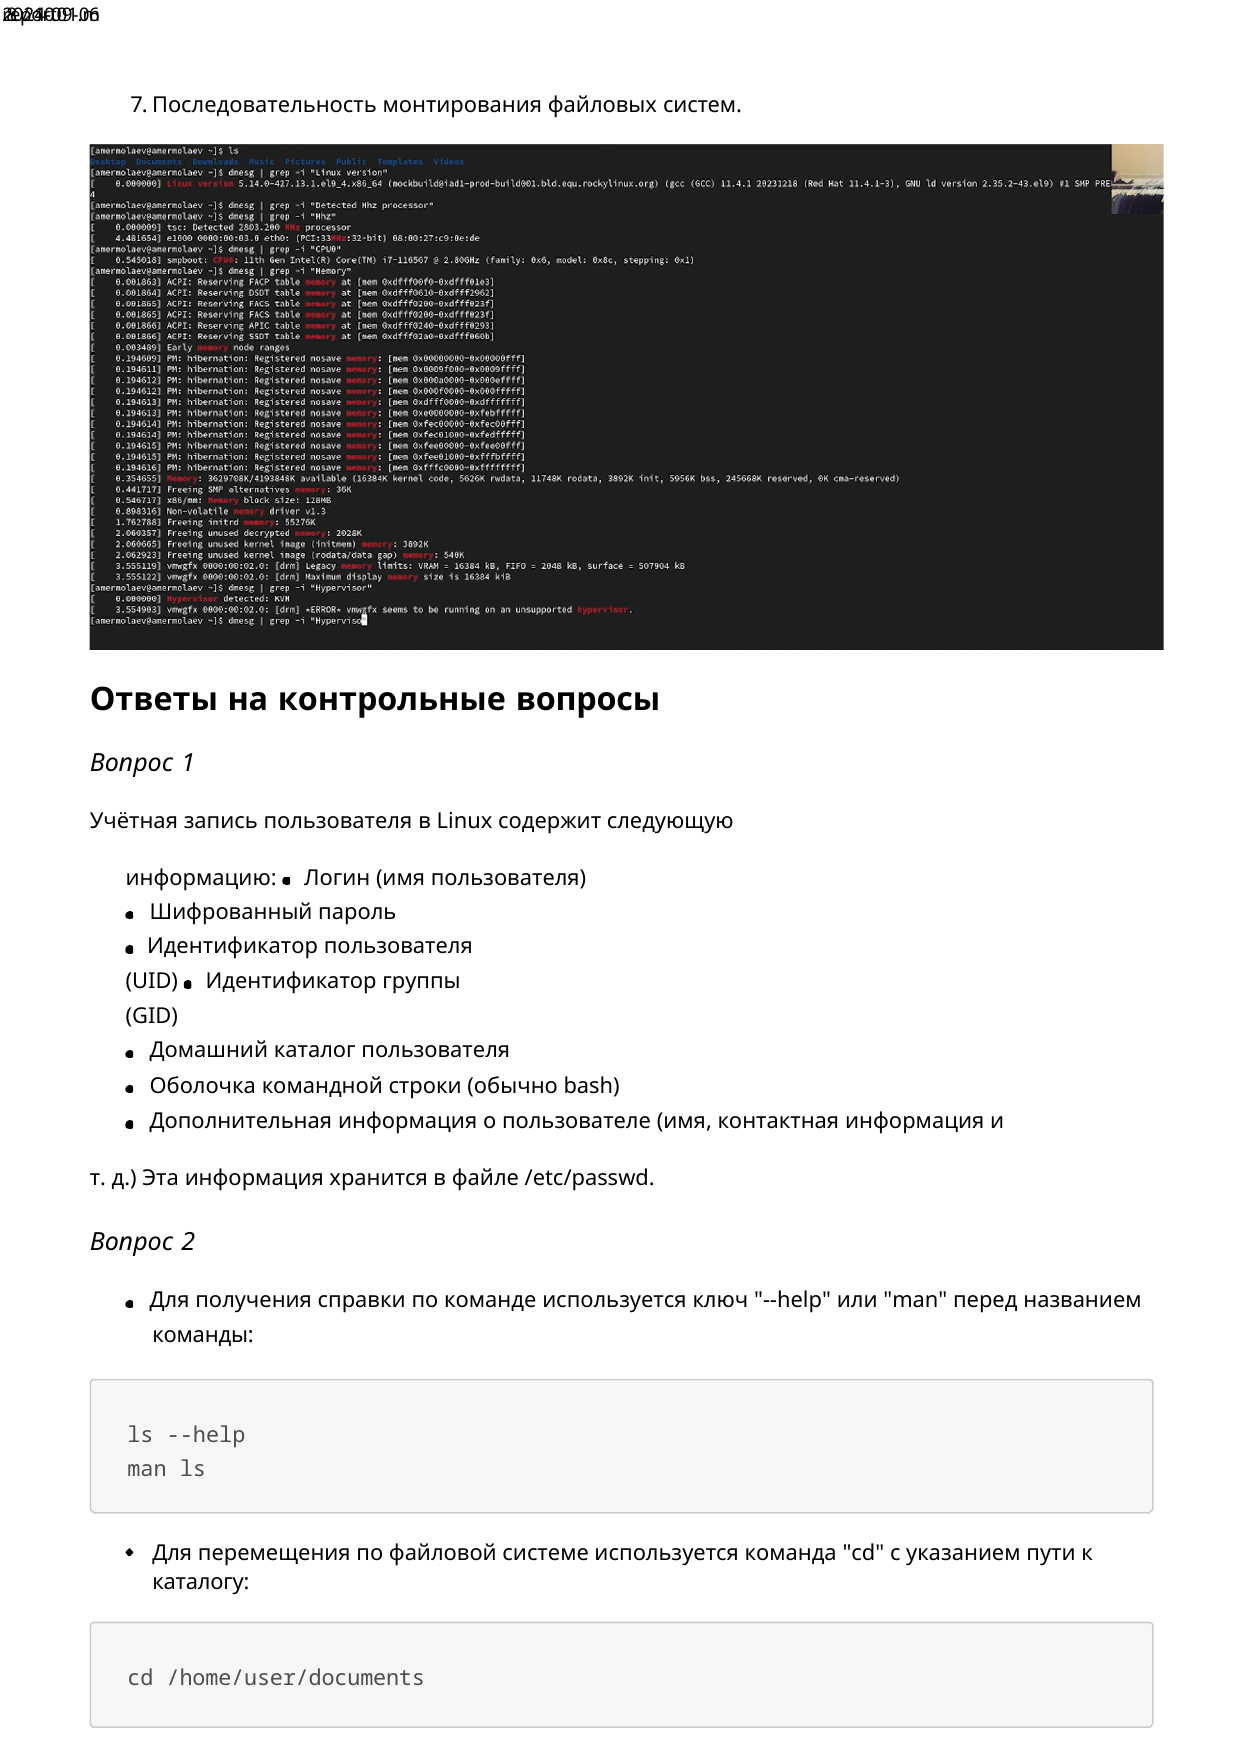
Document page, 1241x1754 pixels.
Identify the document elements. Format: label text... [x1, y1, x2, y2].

subtitle Ответы на контрольные вопросы [89, 169, 1165, 720]
picture [125, 1050, 134, 1058]
text Домашний каталог пользователя [125, 1034, 1165, 1064]
text Учётная запись пользователя в Linux содержит следующую информацию: Логин (имя пользователя) [89, 784, 837, 896]
picture [125, 1085, 134, 1093]
text Шифрованный пароль [125, 896, 1165, 925]
text Для получения справки по команде используется ключ "--help" или "man" перед названием команды: [125, 1284, 1165, 1349]
picture [125, 1300, 134, 1308]
text Оболочка командной строки (обычно bash) [125, 1069, 1165, 1099]
list Последовательность монтирования файловых систем. [130, 88, 1165, 118]
picture [89, 144, 1164, 169]
subtitle Вопрос 2 [89, 1224, 1165, 1258]
picture [125, 911, 134, 919]
picture [125, 945, 134, 954]
text Для перемещения по файловой системе используется команда "cd" с указанием пути к каталогу: [152, 1536, 1165, 1596]
text Дополнительная информация о пользователе (имя, контактная информация и т. д.) Эта информация хранится в файле /etc/passwd. [89, 1105, 1020, 1192]
subtitle Вопрос 1 [89, 744, 1165, 779]
picture [282, 877, 290, 885]
picture [125, 1120, 134, 1129]
text Идентификатор пользователя (UID) Идентификатор группы (GID) [125, 930, 509, 1029]
picture [183, 980, 192, 989]
